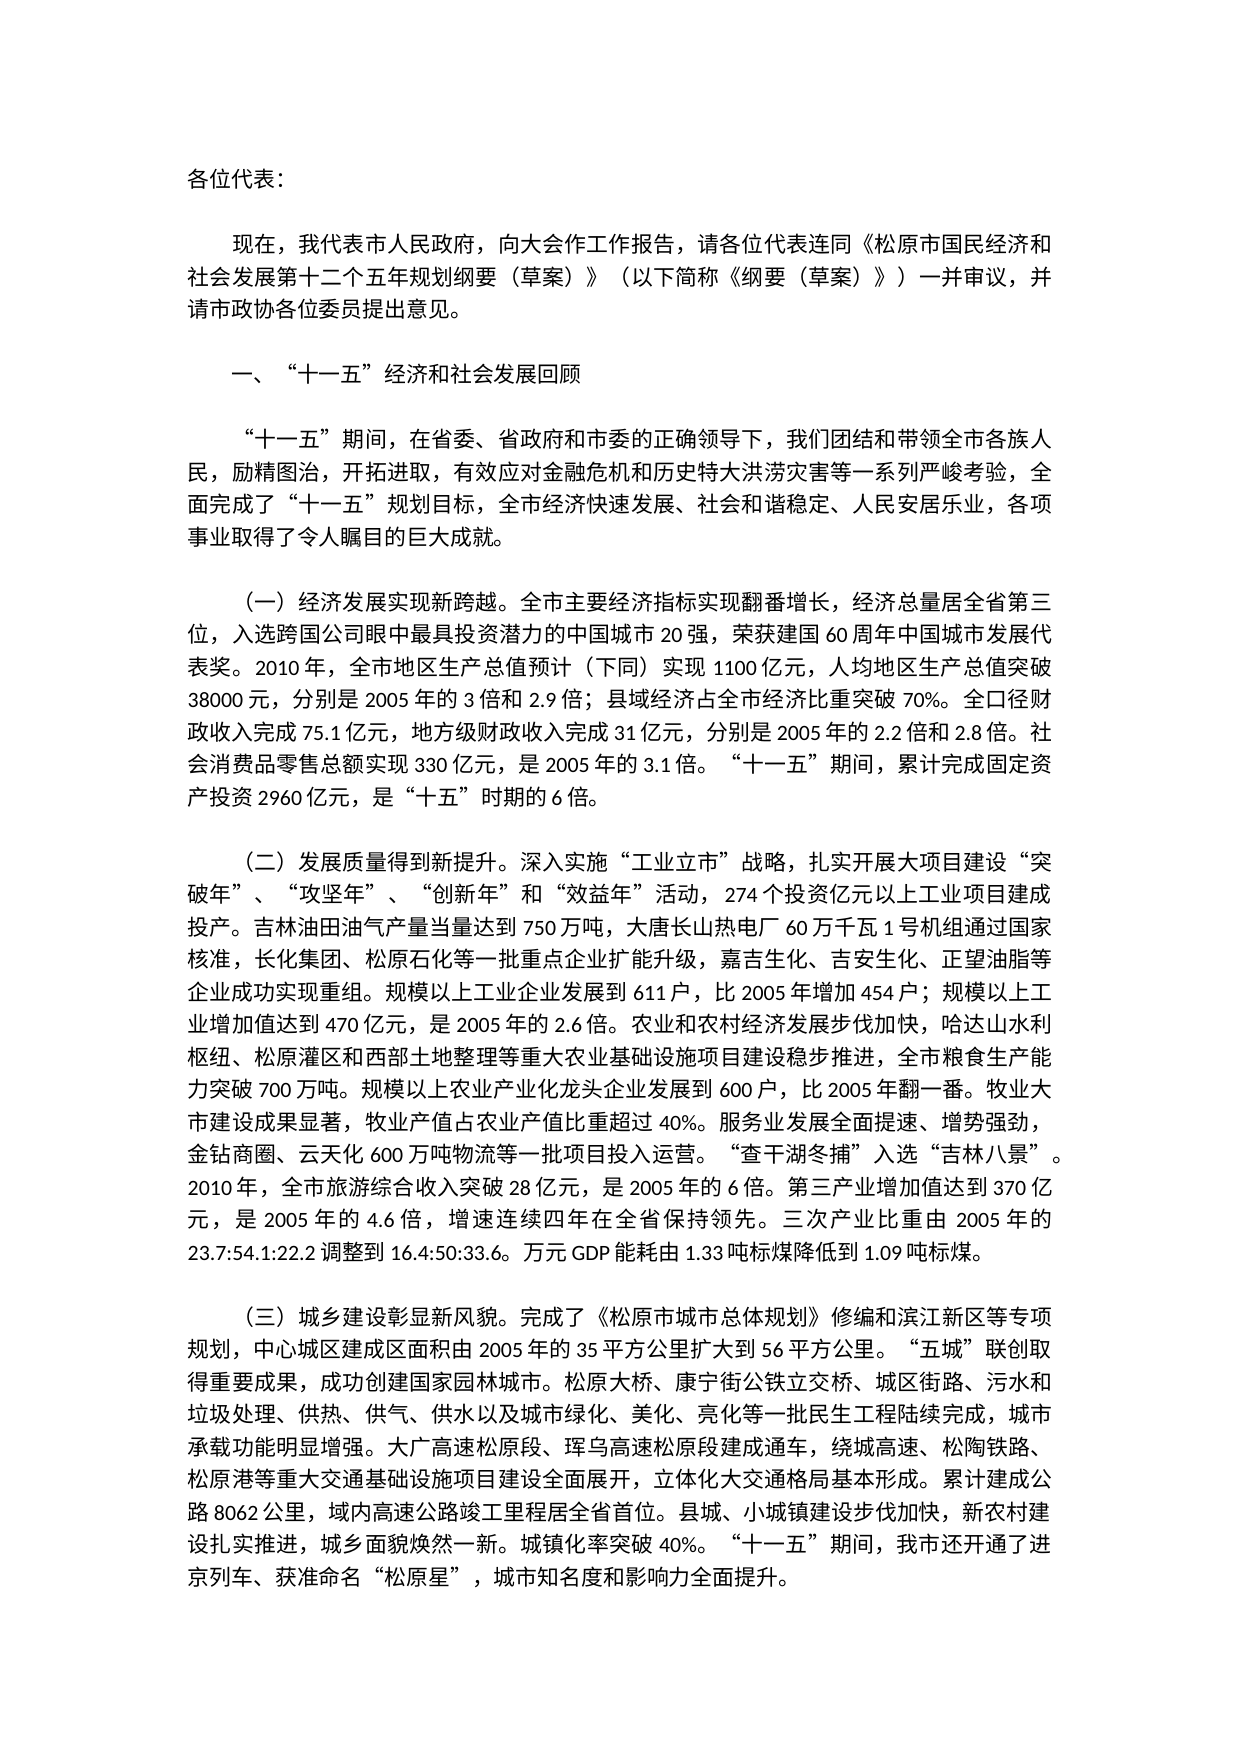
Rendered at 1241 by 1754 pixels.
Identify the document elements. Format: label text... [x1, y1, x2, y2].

text （二）发展质量得到新提升。深入实施“工业立市”战略，扎实开展大项目建设“突破年”、“攻坚年”、“创新年”和“效益年”活动，274个投资亿元以上工业项目建成投产。吉林油田油气产量当量达到750万吨，大唐长山热电厂60万千瓦1号机组通过国家核准，长化集团、松原石化等一批重点企业扩能升级，嘉吉生化、吉安生化、正望油脂等企业成功实现重组。规模以上工业企业发展到611户，比2005年增加454户；规模以上工业增加值达到470亿元，是2005年的2.6倍。农业和农村经济发展步伐加快，哈达山水利枢纽、松原灌区和西部土地整理等重大农业基础设施项目建设稳步推进，全市粮食生产能力突破700万吨。规模以上农业产业化龙头企业发展到600户，比2005年翻一番。牧业大市建设成果显著，牧业产值占农业产值比重超过40%。服务业发展全面提速、增势强劲，金钻商圈、云天化600万吨物流等一批项目投入运营。“查干湖冬捕”入选“吉林八景”。2010年，全市旅游综合收入突破28亿元，是2005年的6倍。第三产业增加值达到370亿元，是2005年的4.6倍，增速连续四年在全省保持领先。三次产业比重由2005年的23.7:54.1:22.2调整到16.4:50:33.6。万元GDP能耗由1.33吨标煤降低到1.09吨标煤。 [187, 844, 1053, 1267]
text （三）城乡建设彰显新风貌。完成了《松原市城市总体规划》修编和滨江新区等专项规划，中心城区建成区面积由2005年的35平方公里扩大到56平方公里。“五城”联创取得重要成果，成功创建国家园林城市。松原大桥、康宁街公铁立交桥、城区街路、污水和垃圾处理、供热、供气、供水以及城市绿化、美化、亮化等一批民生工程陆续完成，城市承载功能明显增强。大广高速松原段、珲乌高速松原段建成通车，绕城高速、松陶铁路、松原港等重大交通基础设施项目建设全面展开，立体化大交通格局基本形成。累计建成公路8062公里，域内高速公路竣工里程居全省首位。县城、小城镇建设步伐加快，新农村建设扎实推进，城乡面貌焕然一新。城镇化率突破40%。“十一五”期间，我市还开通了进京列车、获准命名“松原星”，城市知名度和影响力全面提升。 [187, 1299, 1053, 1592]
text （一）经济发展实现新跨越。全市主要经济指标实现翻番增长，经济总量居全省第三位，入选跨国公司眼中最具投资潜力的中国城市20强，荣获建国60周年中国城市发展代表奖。2010年，全市地区生产总值预计（下同）实现1100亿元，人均地区生产总值突破38000元，分别是2005年的3倍和2.9倍；县域经济占全市经济比重突破70%。全口径财政收入完成75.1亿元，地方级财政收入完成31亿元，分别是2005年的2.2倍和2.8倍。社会消费品零售总额实现330亿元，是2005年的3.1倍。“十一五”期间，累计完成固定资产投资2960亿元，是“十五”时期的6倍。 [187, 584, 1053, 812]
text 现在，我代表市人民政府，向大会作工作报告，请各位代表连同《松原市国民经济和社会发展第十二个五年规划纲要（草案）》（以下简称《纲要（草案）》）一并审议，并请市政协各位委员提出意见。 [187, 227, 1053, 324]
text 各位代表： [187, 162, 1053, 194]
text “十一五”期间，在省委、省政府和市委的正确领导下，我们团结和带领全市各族人民，励精图治，开拓进取，有效应对金融危机和历史特大洪涝灾害等一系列严峻考验，全面完成了“十一五”规划目标，全市经济快速发展、社会和谐稳定、人民安居乐业，各项事业取得了令人瞩目的巨大成就。 [187, 422, 1053, 552]
text 一、“十一五”经济和社会发展回顾 [187, 357, 1053, 389]
